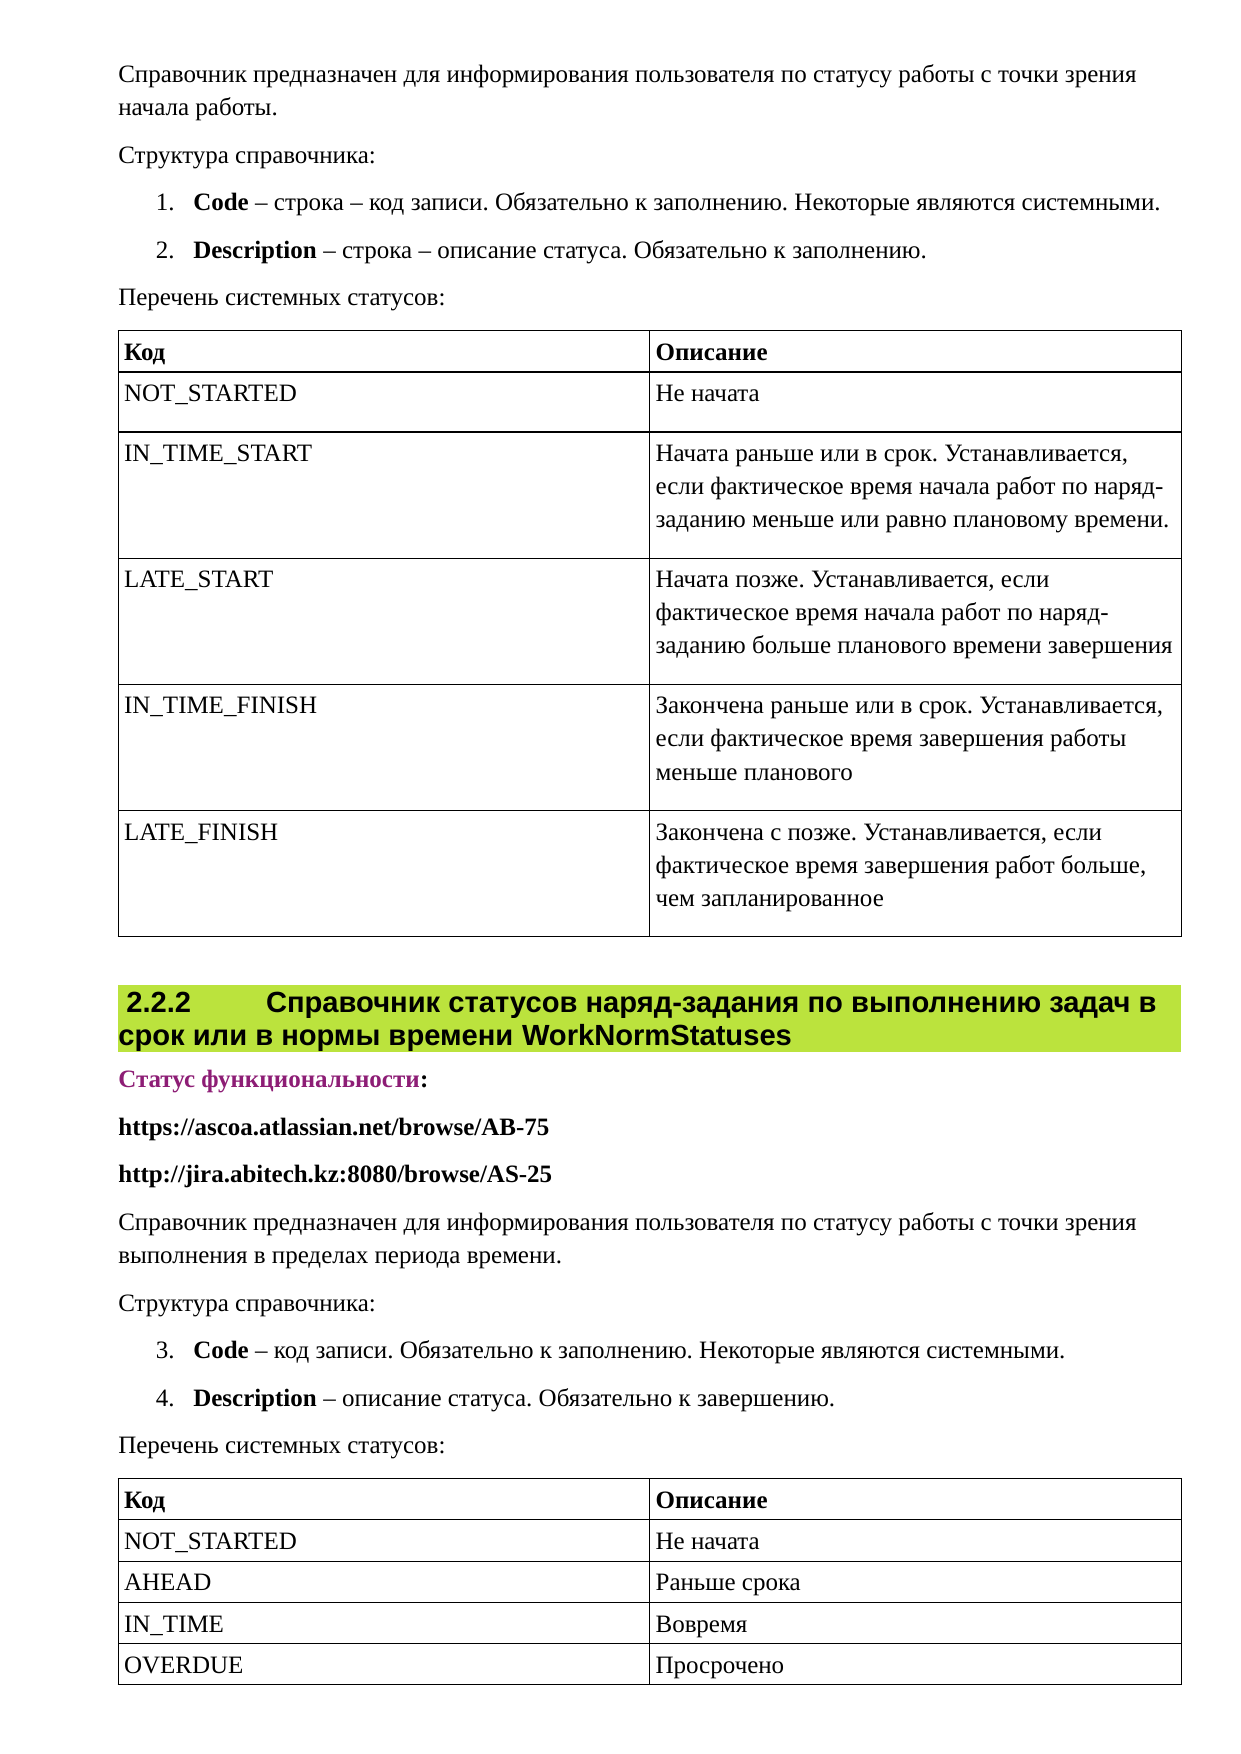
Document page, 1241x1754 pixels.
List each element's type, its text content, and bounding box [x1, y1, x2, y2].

table_cell Начата раньше или в срок. Устанавливается, если фактическое время начала работ по наряд-заданию меньше или равно плановому времени. [650, 433, 1181, 558]
table_cell Закончена с позже. Устанавливается, если фактическое время завершения работ больше, чем запланированное [650, 811, 1181, 936]
text Структура справочника: [118, 1288, 1181, 1316]
text Перечень системных статусов: [118, 1431, 1181, 1459]
subtitle Справочник статусов наряд-задания по выполнению задач в срок или в нормы времени WorkNormStatuses [792, 985, 1181, 1052]
text http://jira.abitech.kz:8080/browse/AS-25 [118, 1159, 1181, 1188]
list Description – строка – описание статуса. Обязательно к заполнению. [156, 235, 1181, 264]
table_cell AHEAD [119, 1562, 649, 1602]
table_cell Не начата [650, 1520, 1181, 1561]
table_header Код [119, 331, 649, 371]
table_cell NOT_STARTED [119, 1520, 649, 1561]
text https://ascoa.atlassian.net/browse/AB-75 [118, 1112, 1181, 1141]
text Перечень системных статусов: [118, 282, 1181, 311]
list Code – строка – код записи. Обязательно к заполнению. Некоторые являются системными. [156, 187, 1181, 216]
table_cell Просрочено [650, 1644, 1181, 1684]
text Справочник предназначен для информирования пользователя по статусу работы с точки зрения начала работы. [118, 59, 1181, 121]
table_cell IN_TIME [119, 1603, 649, 1643]
list Code – код записи. Обязательно к заполнению. Некоторые являются системными. [156, 1335, 1181, 1364]
text Статус функциональности: [118, 1064, 1181, 1093]
table_cell Закончена раньше или в срок. Устанавливается, если фактическое время завершения работы меньше планового [650, 685, 1181, 810]
text Структура справочника: [118, 140, 1181, 168]
table_cell IN_TIME_FINISH [119, 685, 649, 810]
table_header Описание [650, 1479, 1181, 1519]
list Description – описание статуса. Обязательно к завершению. [156, 1383, 1181, 1412]
table_cell Начата позже. Устанавливается, если фактическое время начала работ по наряд-заданию больше планового времени завершения [650, 559, 1181, 684]
table_cell Вовремя [650, 1603, 1181, 1643]
table_cell OVERDUE [119, 1644, 649, 1684]
text Справочник предназначен для информирования пользователя по статусу работы с точки зрения выполнения в пределах периода времени. [118, 1207, 1181, 1269]
table_cell LATE_FINISH [119, 811, 649, 936]
table_cell NOT_STARTED [119, 373, 649, 431]
table_cell LATE_START [119, 559, 649, 684]
table_cell Не начата [650, 373, 1181, 431]
table_cell IN_TIME_START [119, 433, 649, 558]
table_cell Раньше срока [650, 1562, 1181, 1602]
table_header Код [119, 1479, 649, 1519]
table_header Описание [650, 331, 1181, 371]
